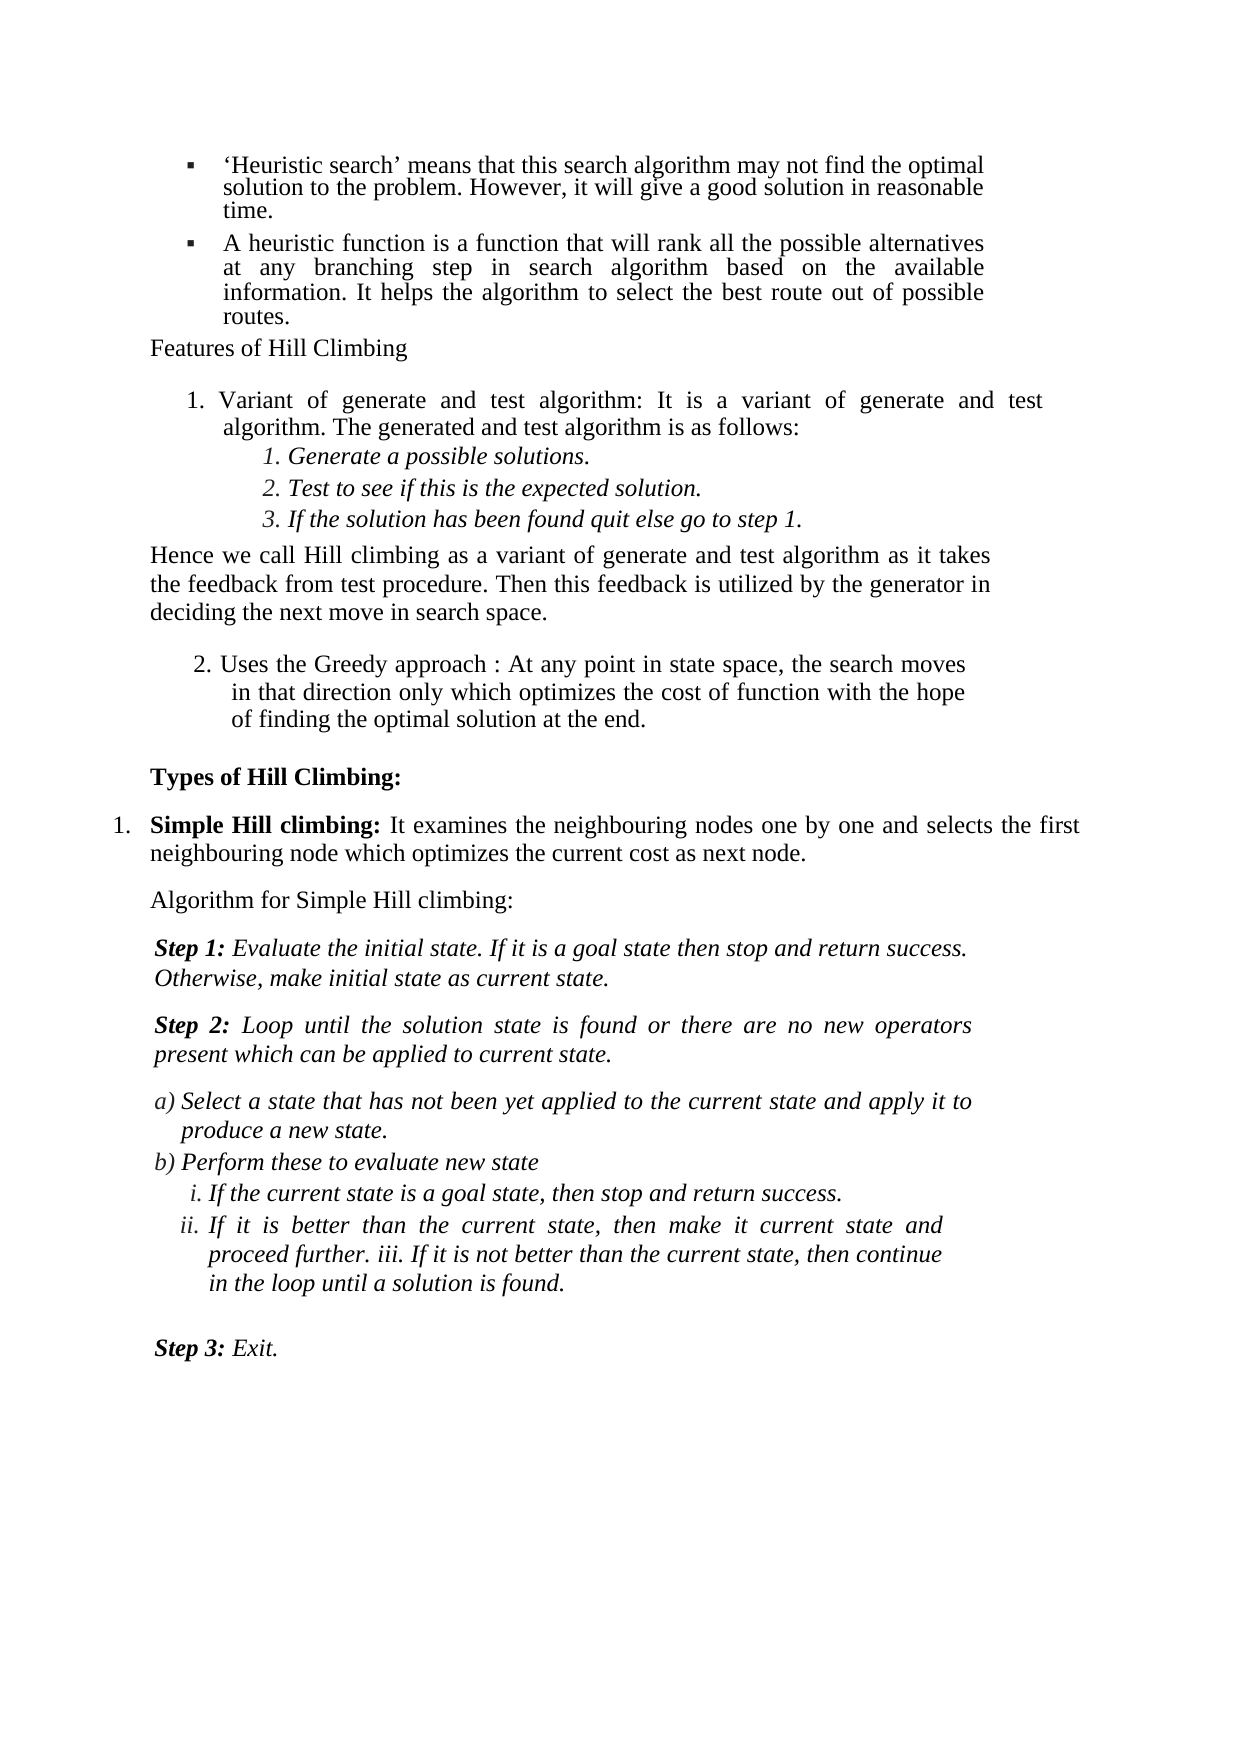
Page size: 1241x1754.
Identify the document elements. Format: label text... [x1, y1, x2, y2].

text Algorithm for Simple Hill climbing: [150, 885, 1090, 914]
list ‘Heuristic search’ means that this search algorithm may not find the optimal solution to the problem. However, it will give a good solution in reasonable time. [186, 155, 985, 224]
text Features of Hill Climbing [150, 333, 1090, 362]
list Uses the Greedy approach : At any point in state space, the search moves in that direction only which optimizes the cost of function with the hope of finding the optimal solution at the end. [193, 651, 967, 733]
list If the solution has been found quit else go to step 1. [262, 504, 1090, 533]
list Select a state that has not been yet applied to the current state and apply it to produce a new state. [154, 1087, 973, 1144]
list Test to see if this is the expected solution. [262, 473, 1090, 501]
text Otherwise, make initial state as current state. [154, 963, 1090, 992]
text Step 3: Exit. [154, 1333, 1090, 1361]
text Types of Hill Climbing: [150, 762, 1090, 791]
text Hence we call Hill climbing as a variant of generate and test algorithm as it takes the feedback from test procedure. Then this feedback is utilized by the generator in deciding the next move in search space. [150, 541, 992, 626]
list If the current state is a goal state, then stop and return success. [189, 1178, 1090, 1207]
list Generate a possible solutions. [262, 441, 1090, 470]
list Simple Hill climbing: It examines the neighbouring nodes one by one and selects the first neighbouring node which optimizes the current cost as next node. [112, 812, 1081, 866]
text Step 2: Loop until the solution state is found or there are no new operators present which can be applied to current state. [154, 1011, 973, 1068]
text Step 1: Evaluate the initial state. If it is a goal state then stop and return success. [154, 933, 1090, 962]
list Perform these to evaluate new state [154, 1147, 1090, 1175]
list Variant of generate and test algorithm: It is a variant of generate and test algorithm. The generated and test algorithm is as follows: [186, 387, 1044, 441]
list A heuristic function is a function that will rank all the possible alternatives at any branching step in search algorithm based on the available information. It helps the algorithm to select the best route out of possible routes. [186, 232, 985, 330]
list If it is better than the current state, then make it current state and proceed further. iii. If it is not better than the current state, then continue in the loop until a solution is found. [179, 1211, 944, 1297]
